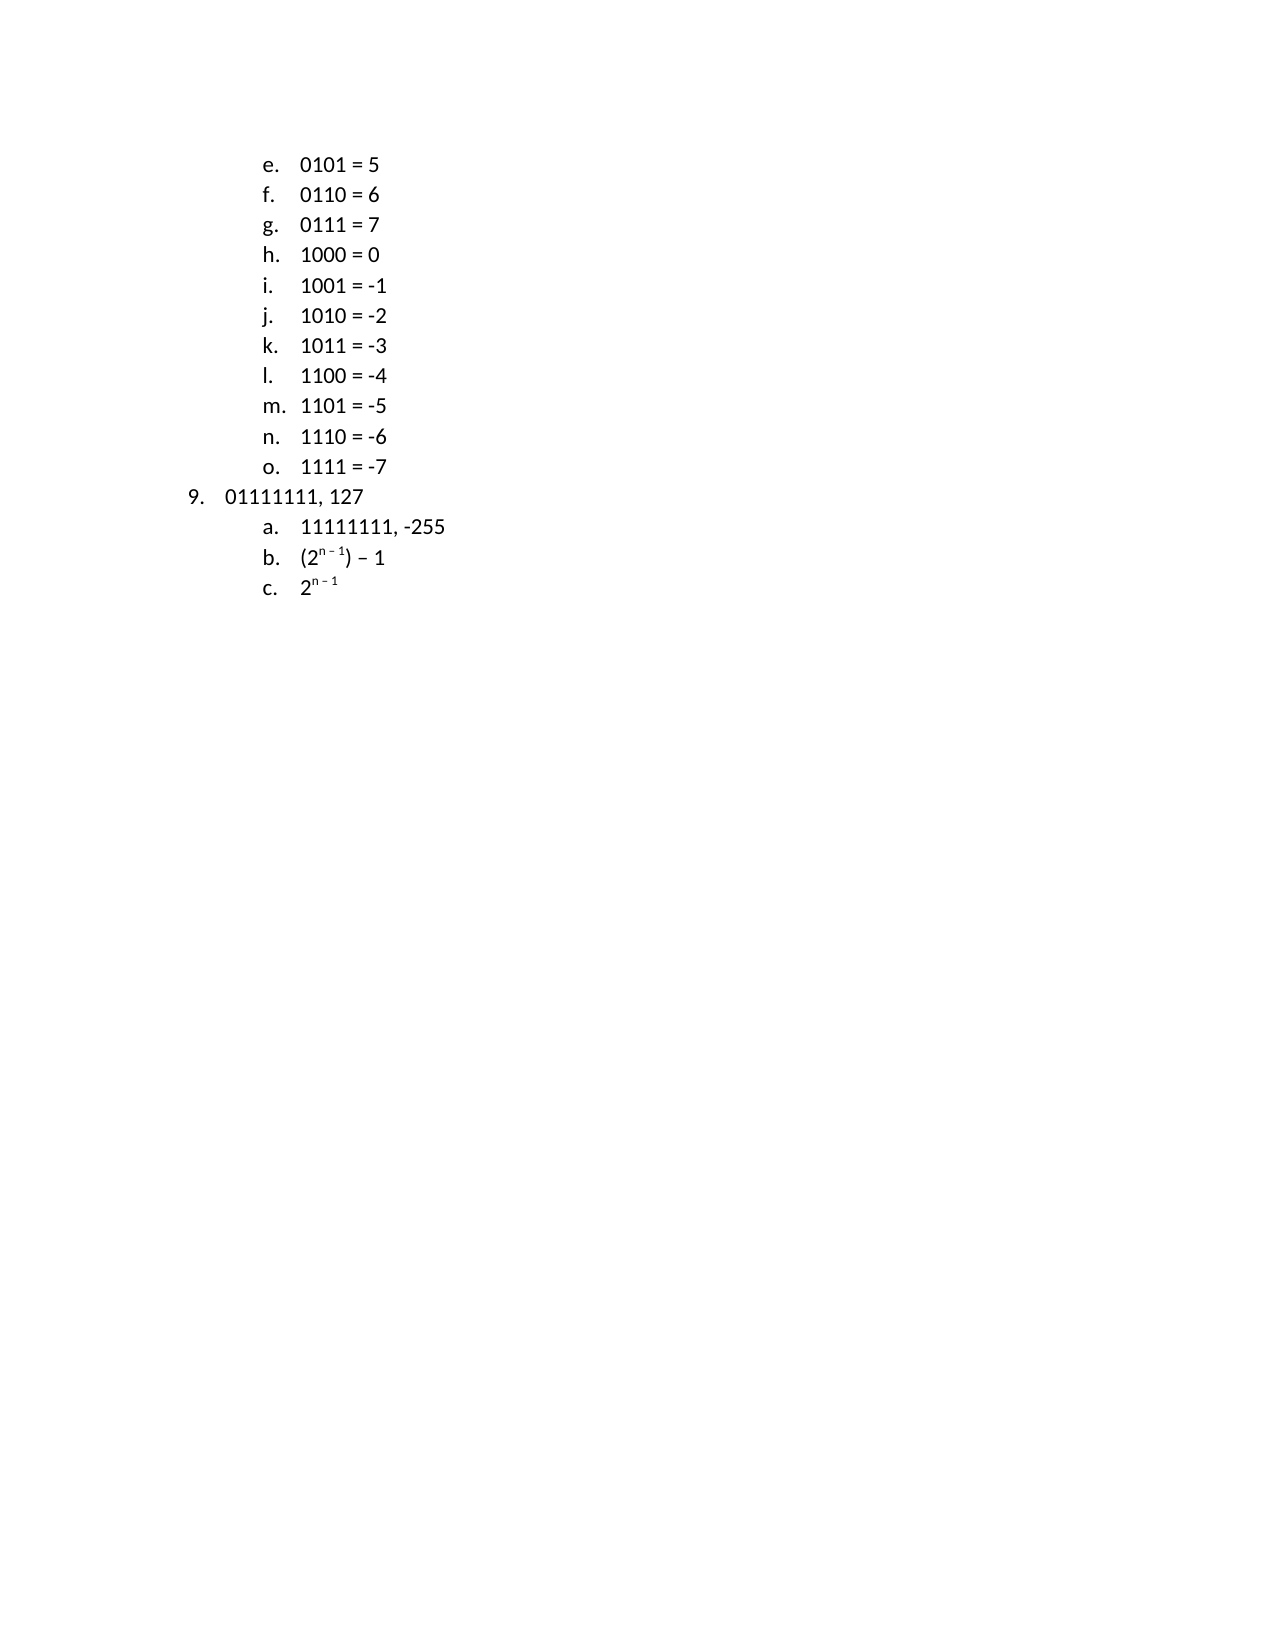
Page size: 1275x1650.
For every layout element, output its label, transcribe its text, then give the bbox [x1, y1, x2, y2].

list 2n – 1 [262, 573, 1125, 601]
list 1110 = -6 [262, 422, 1125, 450]
list (2n – 1) – 1 [262, 543, 1125, 571]
list 0111 = 7 [262, 210, 1125, 238]
list 01111111, 127 [187, 482, 1125, 510]
list 11111111, -255 [262, 512, 1125, 541]
list 1010 = -2 [262, 301, 1125, 329]
list 1101 = -5 [262, 392, 1125, 420]
list 1000 = 0 [262, 241, 1125, 269]
list 0110 = 6 [262, 180, 1125, 208]
list 1001 = -1 [262, 271, 1125, 299]
list 1011 = -3 [262, 331, 1125, 359]
list 0101 = 5 [262, 150, 1125, 178]
list 1100 = -4 [262, 361, 1125, 389]
list 1111 = -7 [262, 452, 1125, 480]
